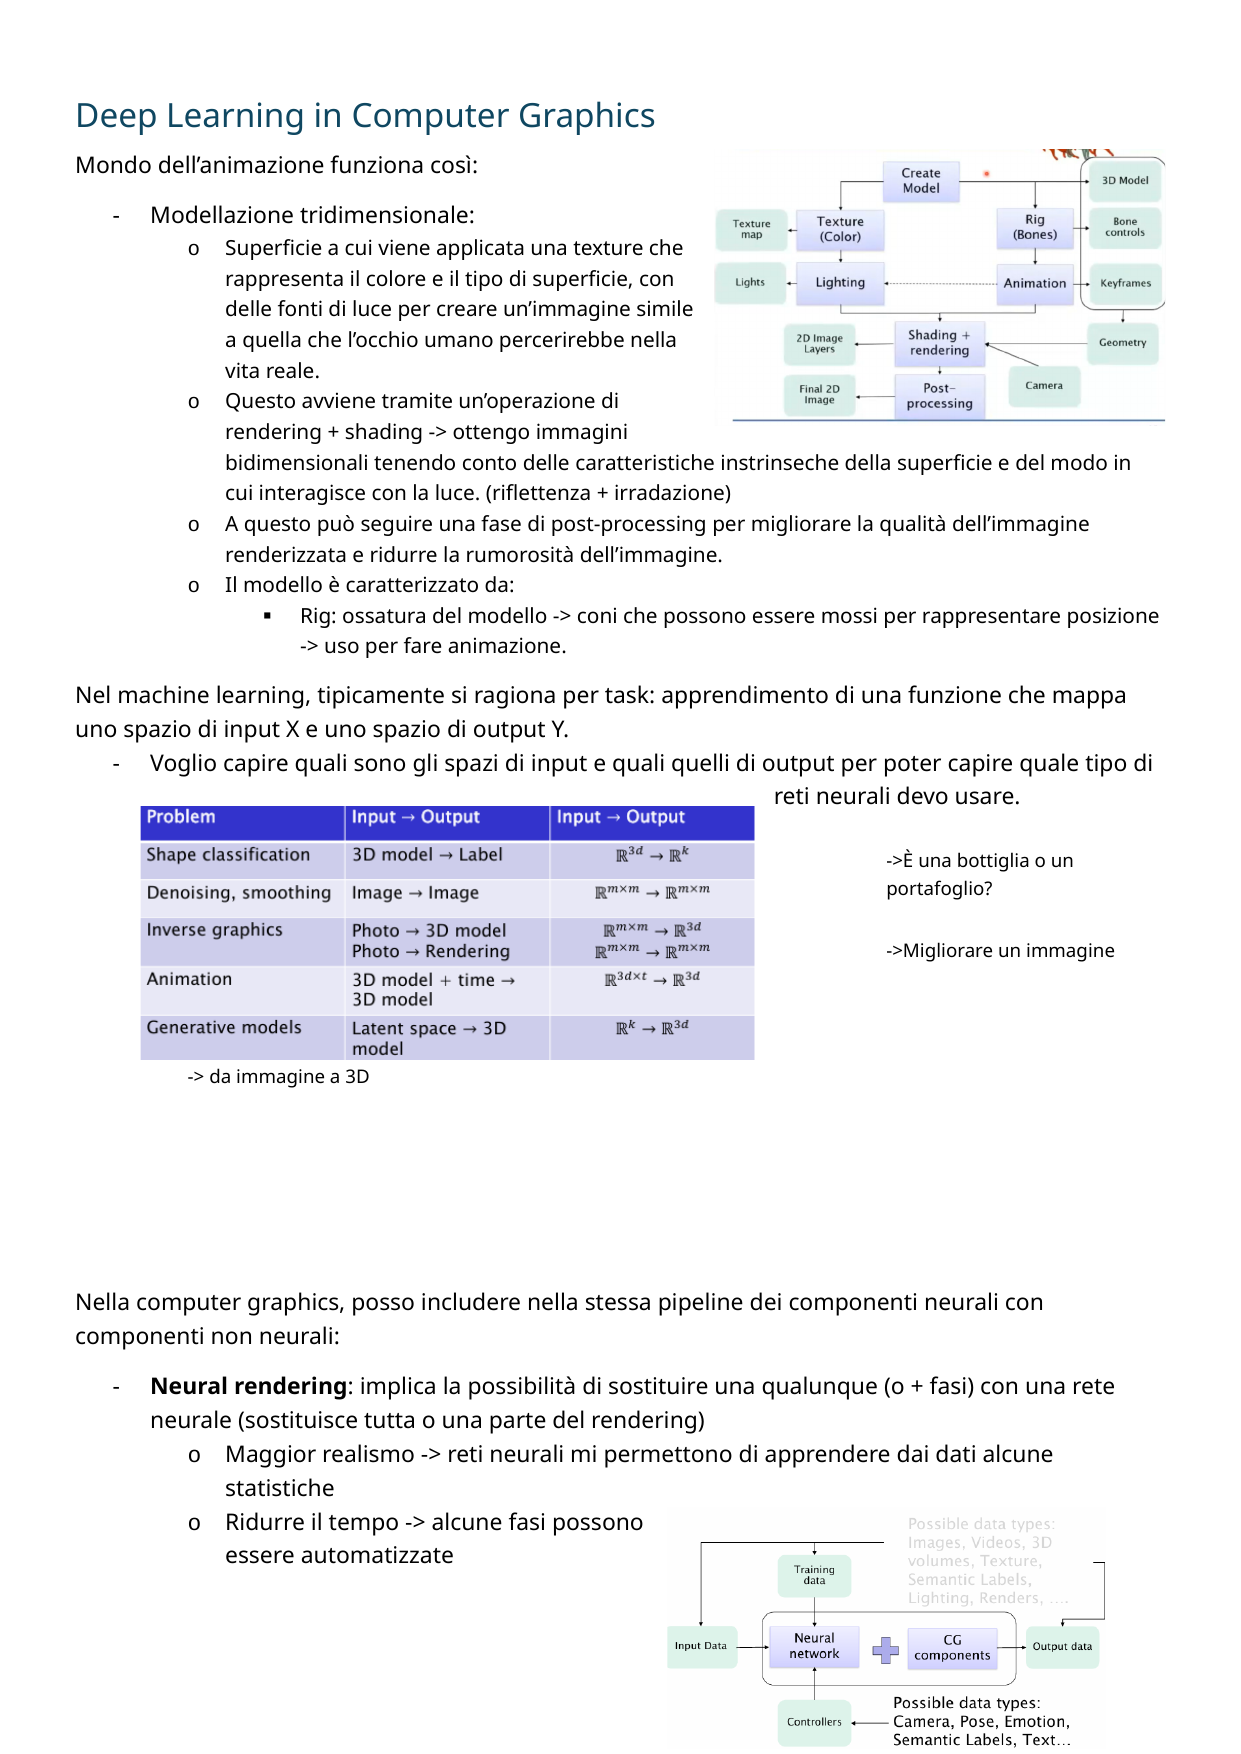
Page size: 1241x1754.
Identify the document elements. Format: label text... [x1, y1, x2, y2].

list -> da immagine a 3D [187, 964, 1165, 1089]
list ->È una bottiglia o un portafoglio? [755, 848, 1165, 934]
subtitle Deep Learning in Computer Graphics [75, 92, 1165, 137]
list Rig: ossatura del modello -> coni che possono essere mossi per rappresentare posizione -> uso per fare animazione. [262, 601, 1165, 660]
list A questo può seguire una fase di post-processing per migliorare la qualità dell’immagine renderizzata e ridurre la rumorosità dell’immagine. [187, 509, 1165, 568]
text Nella computer graphics, posso includere nella stessa pipeline dei componenti neurali con componenti non neurali: [75, 1286, 1165, 1351]
list ->Migliorare un immagine [755, 937, 1165, 962]
list Modellazione tridimensionale: [112, 199, 714, 231]
picture [667, 1507, 1107, 1749]
list Questo avviene tramite un’operazione di rendering + shading -> ottengo immagini bidimensionali tenendo conto delle caratteristiche instrinseche della superficie e del modo in cui interagisce con la luce. (riflettenza + irradazione) [187, 386, 1165, 507]
list Maggior realismo -> reti neurali mi permettono di apprendere dai dati alcune statistiche [187, 1438, 1165, 1503]
picture [714, 149, 1166, 426]
list Ridurre il tempo -> alcune fasi possono essere automatizzate [187, 1505, 1165, 1571]
picture [140, 806, 755, 1060]
list Il modello è caratterizzato da: [187, 570, 1165, 599]
text Mondo dell’animazione funziona così: [75, 149, 714, 180]
list Neural rendering: implica la possibilità di sostituire una qualunque (o + fasi) con una rete neurale (sostituisce tutta o una parte del rendering) [112, 1370, 1165, 1435]
list Voglio capire quali sono gli spazi di input e quali quelli di output per poter capire quale tipo di reti neurali devo usare. [112, 746, 1165, 811]
list Superficie a cui viene applicata una texture che rappresenta il colore e il tipo di superficie, con delle fonti di luce per creare un’immagine simile a quella che l’occhio umano percerirebbe nella vita reale. [187, 233, 714, 384]
text Nel machine learning, tipicamente si ragiona per task: apprendimento di una funzione che mappa uno spazio di input X e uno spazio di output Y. [75, 679, 1165, 744]
